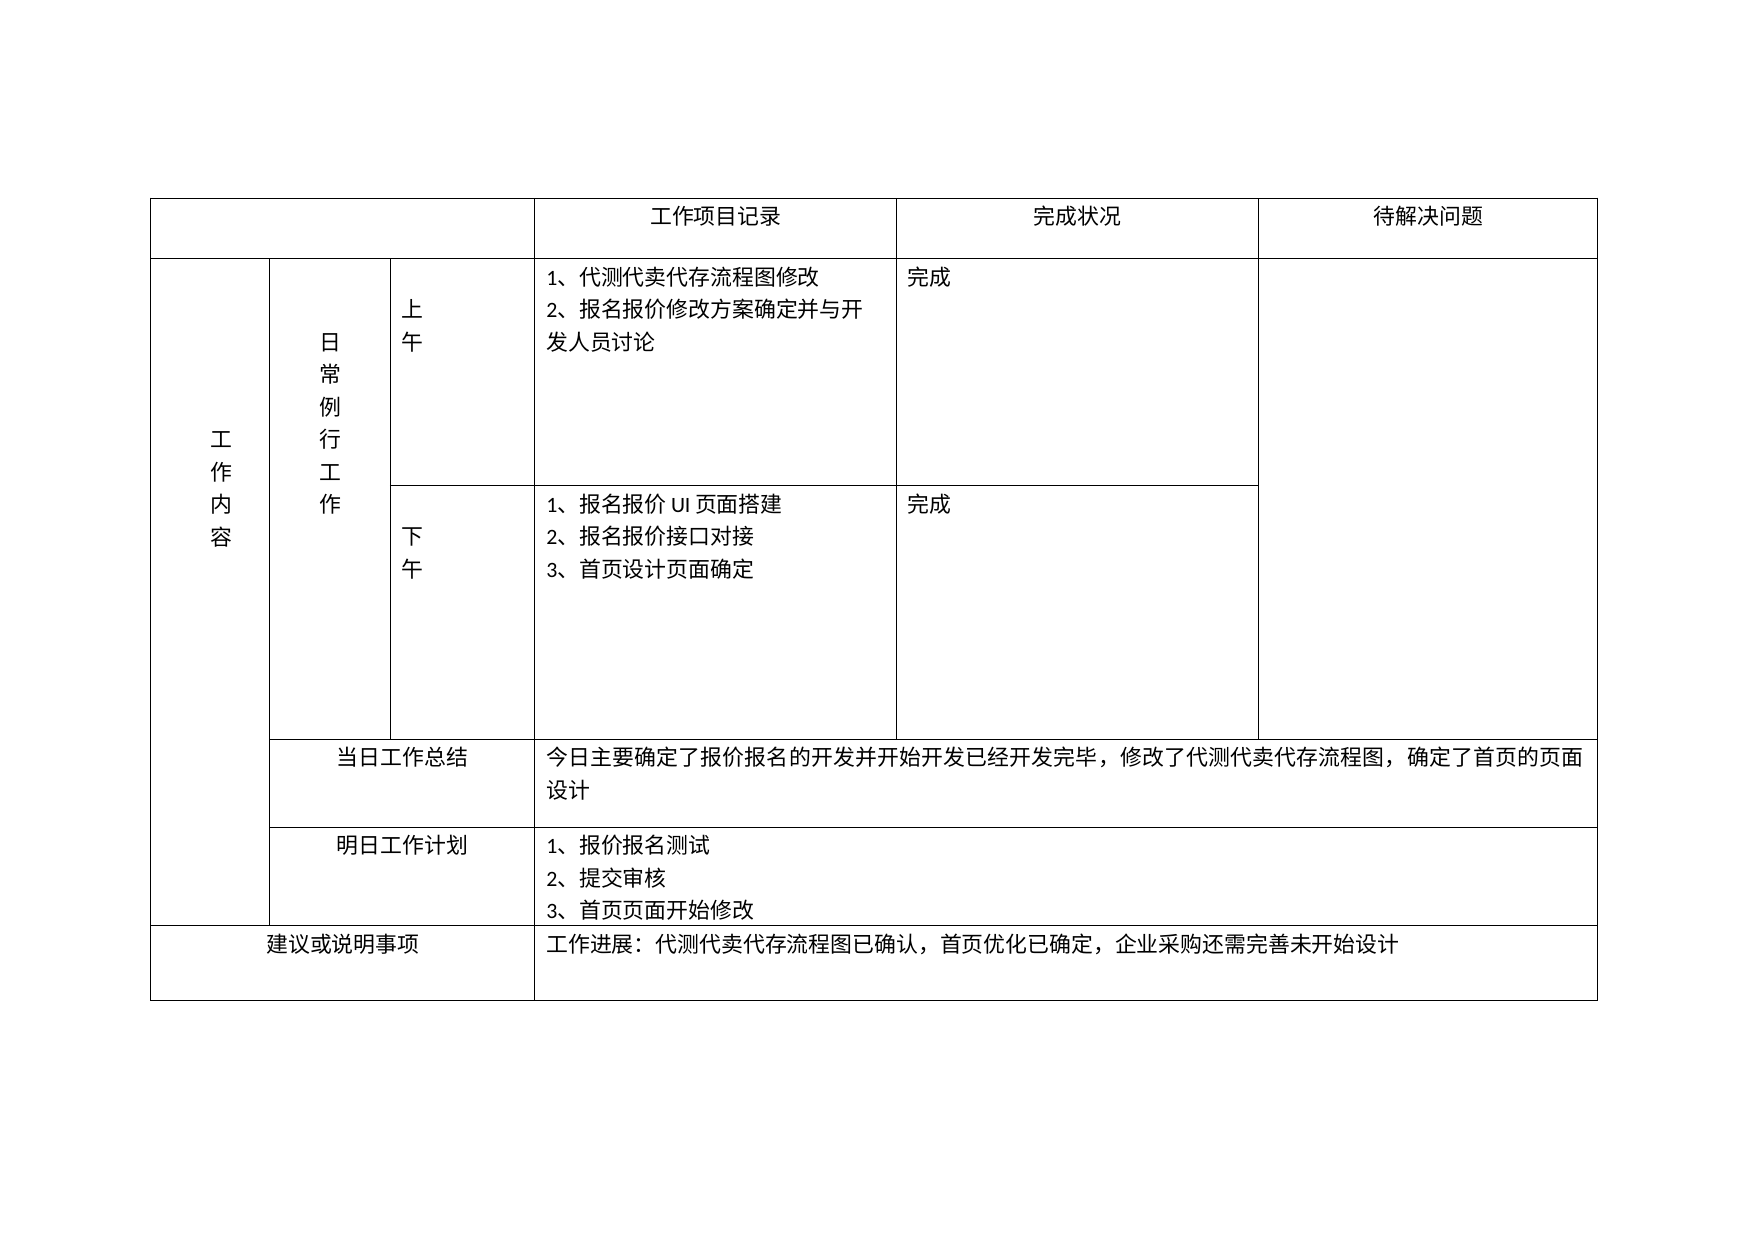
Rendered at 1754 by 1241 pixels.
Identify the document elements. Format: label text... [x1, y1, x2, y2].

table_cell 1、报名报价UI页面搭建 2、报名报价接口对接 3、首页设计页面确定 [535, 486, 896, 739]
table_cell 今日主要确定了报价报名的开发并开始开发已经开发完毕，修改了代测代卖代存流程图，确定了首页的页面设计 [535, 740, 1597, 827]
table_cell 日 常 例 行 工 作 [270, 259, 390, 739]
table_header [151, 199, 534, 258]
table_cell 工作进展：代测代卖代存流程图已确认，首页优化已确定，企业采购还需完善未开始设计 [535, 926, 1597, 999]
table_cell 明日工作计划 [270, 828, 534, 925]
table_cell 上 午 [391, 259, 534, 485]
table_cell 下 午 [391, 486, 534, 739]
table_cell 1、报价报名测试 2、提交审核 3、首页页面开始修改 [535, 828, 1597, 925]
table_header 工作项目记录 [535, 199, 896, 258]
table_header 完成状况 [897, 199, 1258, 258]
table_cell 建议或说明事项 [151, 926, 534, 999]
table_cell 1、代测代卖代存流程图修改 2、报名报价修改方案确定并与开发人员讨论 [535, 259, 896, 485]
table_cell 工 作 内 容 [151, 259, 269, 925]
table_header 待解决问题 [1259, 199, 1597, 258]
table_cell [1259, 259, 1597, 739]
table_cell 当日工作总结 [270, 740, 534, 827]
table_cell 完成 [897, 486, 1258, 739]
table_cell 完成 [897, 259, 1258, 485]
